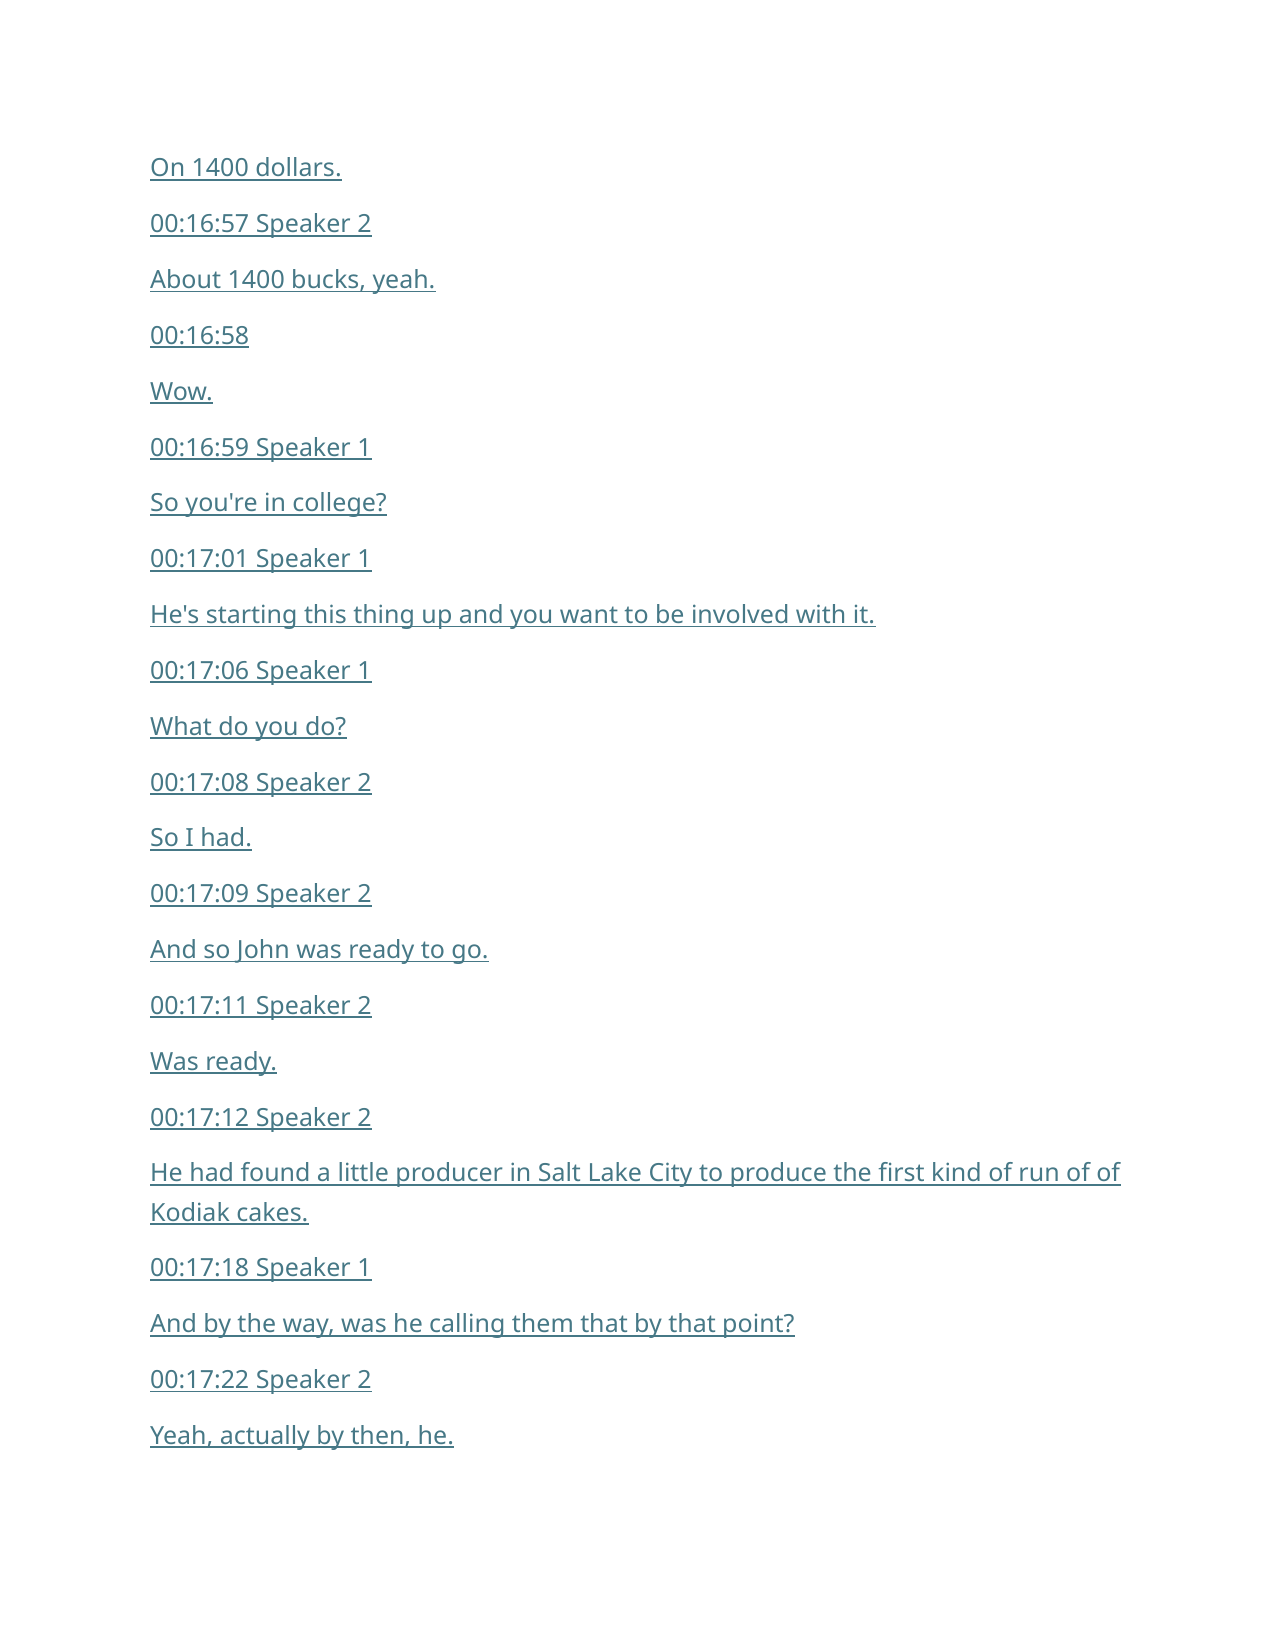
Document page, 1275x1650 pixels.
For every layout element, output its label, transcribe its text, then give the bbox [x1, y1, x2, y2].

text He's starting this thing up and you want to be involved with it. [150, 597, 1125, 631]
text 00:16:59 Speaker 1 [150, 429, 1125, 463]
text 00:17:12 Speaker 2 [150, 1099, 1125, 1133]
text So you're in college? [150, 485, 1125, 519]
text About 1400 bucks, yeah. [150, 262, 1125, 296]
text Was ready. [150, 1043, 1125, 1077]
text Yeah, actually by then, he. [150, 1417, 1125, 1452]
text And so John was ready to go. [150, 932, 1125, 966]
text And by the way, was he calling them that by that point? [150, 1306, 1125, 1340]
text 00:17:08 Speaker 2 [150, 764, 1125, 798]
text 00:17:18 Speaker 1 [150, 1250, 1125, 1284]
text On 1400 dollars. [150, 150, 1125, 184]
text 00:17:11 Speaker 2 [150, 987, 1125, 1022]
text So I had. [150, 820, 1125, 854]
text Wow. [150, 373, 1125, 407]
text 00:17:06 Speaker 1 [150, 652, 1125, 687]
text What do you do? [150, 708, 1125, 742]
text 00:16:58 [150, 317, 1125, 352]
text 00:16:57 Speaker 2 [150, 206, 1125, 240]
text He had found a little producer in Salt Lake City to produce the first kind of run of of Kodiak cakes. [150, 1155, 1125, 1228]
text 00:17:22 Speaker 2 [150, 1362, 1125, 1396]
text 00:17:09 Speaker 2 [150, 876, 1125, 910]
text 00:17:01 Speaker 1 [150, 541, 1125, 575]
